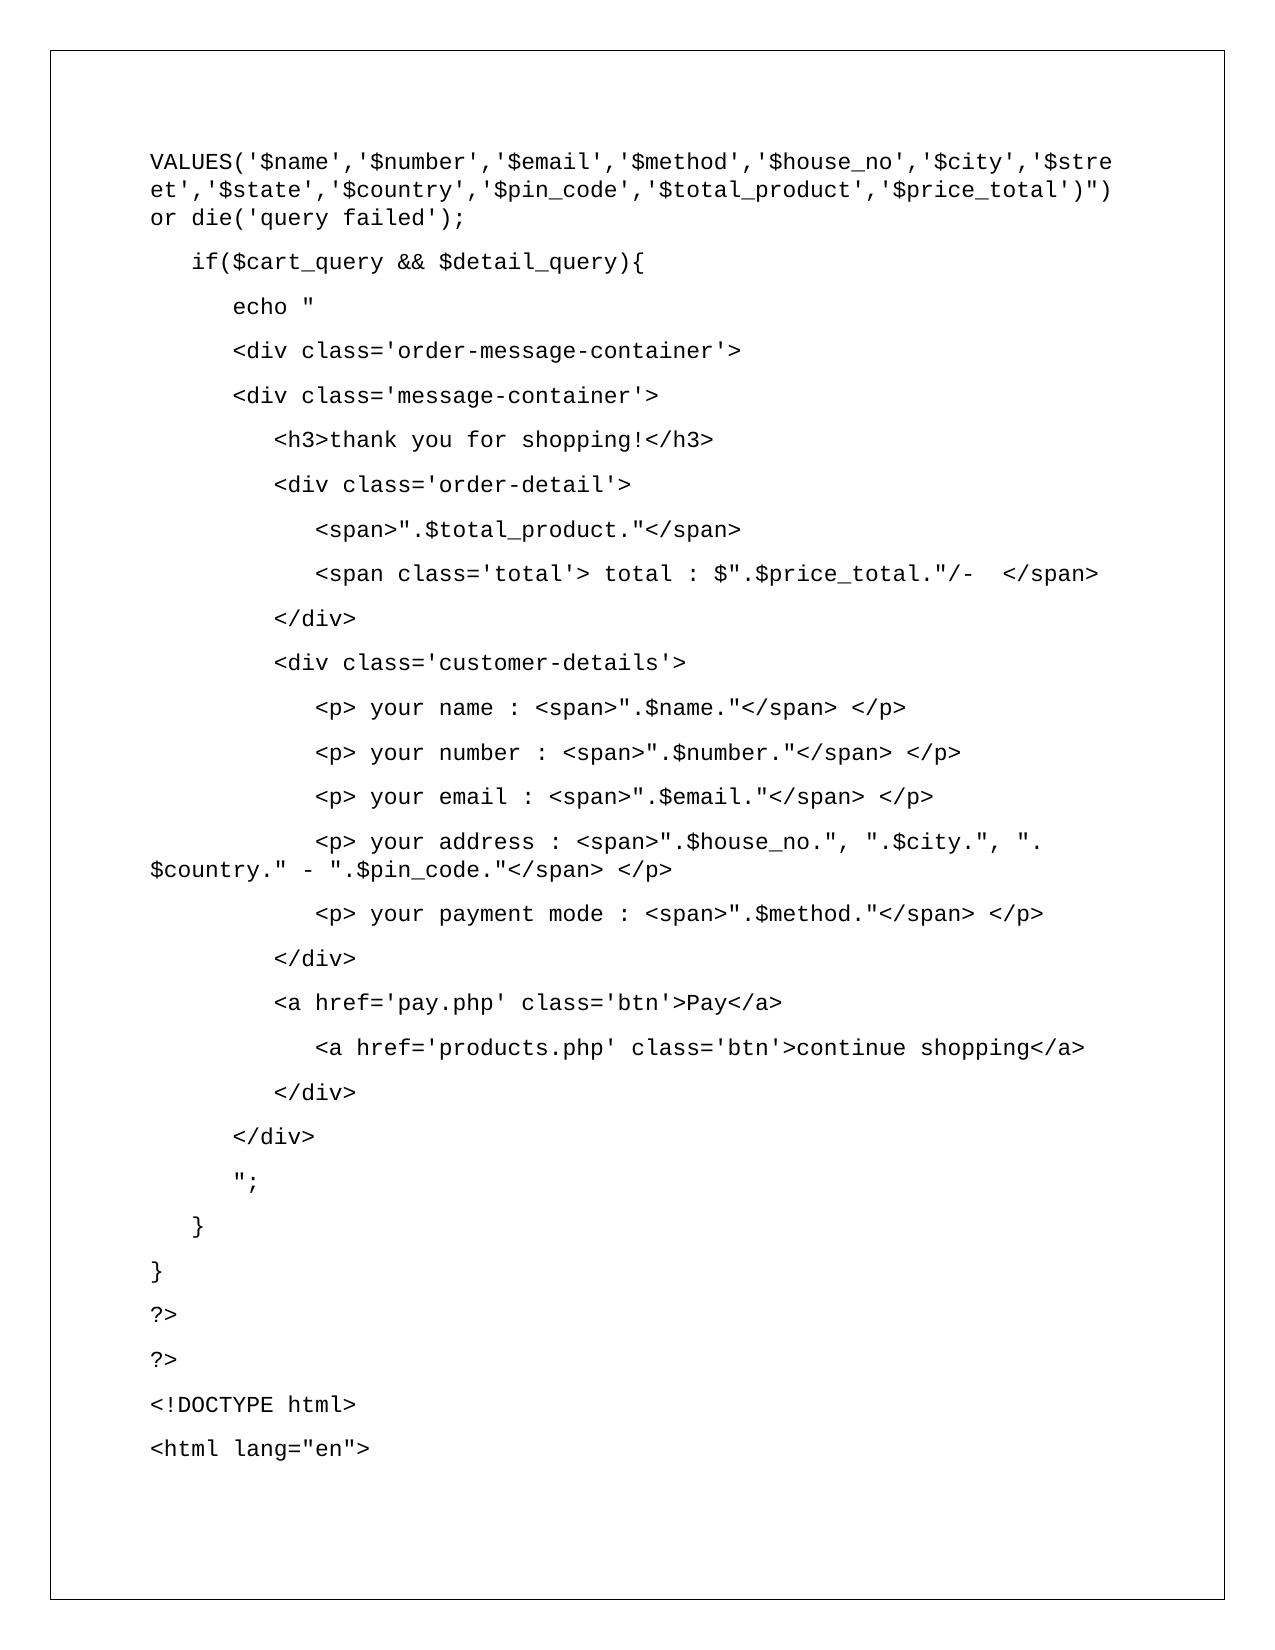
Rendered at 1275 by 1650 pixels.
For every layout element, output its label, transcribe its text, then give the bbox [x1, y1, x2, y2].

text <p> your payment mode : <span>".$method."</span> </p> [150, 902, 1125, 928]
text <a href='products.php' class='btn'>continue shopping</a> [150, 1036, 1125, 1062]
text <a href='pay.php' class='btn'>Pay</a> [150, 992, 1125, 1018]
text <p> your number : <span>".$number."</span> </p> [150, 741, 1125, 767]
text <span class='total'> total : $".$price_total."/- </span> [150, 562, 1125, 588]
text ?> [150, 1348, 1125, 1374]
text <div class='customer-details'> [150, 652, 1125, 678]
text <p> your email : <span>".$email."</span> </p> [150, 785, 1125, 811]
text <!DOCTYPE html> [150, 1393, 1125, 1419]
text <span>".$total_product."</span> [150, 518, 1125, 544]
text <h3>thank you for shopping!</h3> [150, 429, 1125, 455]
text </div> [150, 1125, 1125, 1151]
text </div> [150, 1081, 1125, 1107]
text echo " [150, 295, 1125, 321]
text if($cart_query && $detail_query){ [150, 250, 1125, 276]
text <div class='order-detail'> [150, 473, 1125, 499]
text <div class='message-container'> [150, 384, 1125, 410]
text } [150, 1214, 1125, 1241]
text "; [150, 1170, 1125, 1196]
text <p> your address : <span>".$house_no.", ".$city.", ".$country." - ".$pin_code."</span> </p> [150, 830, 1125, 884]
text ?> [150, 1304, 1125, 1330]
text <p> your name : <span>".$name."</span> </p> [150, 696, 1125, 722]
text } [150, 1259, 1125, 1285]
text </div> [150, 947, 1125, 973]
text <html lang="en"> [150, 1437, 1125, 1463]
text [150, 150, 1125, 232]
text </div> [150, 607, 1125, 633]
text <div class='order-message-container'> [150, 339, 1125, 366]
